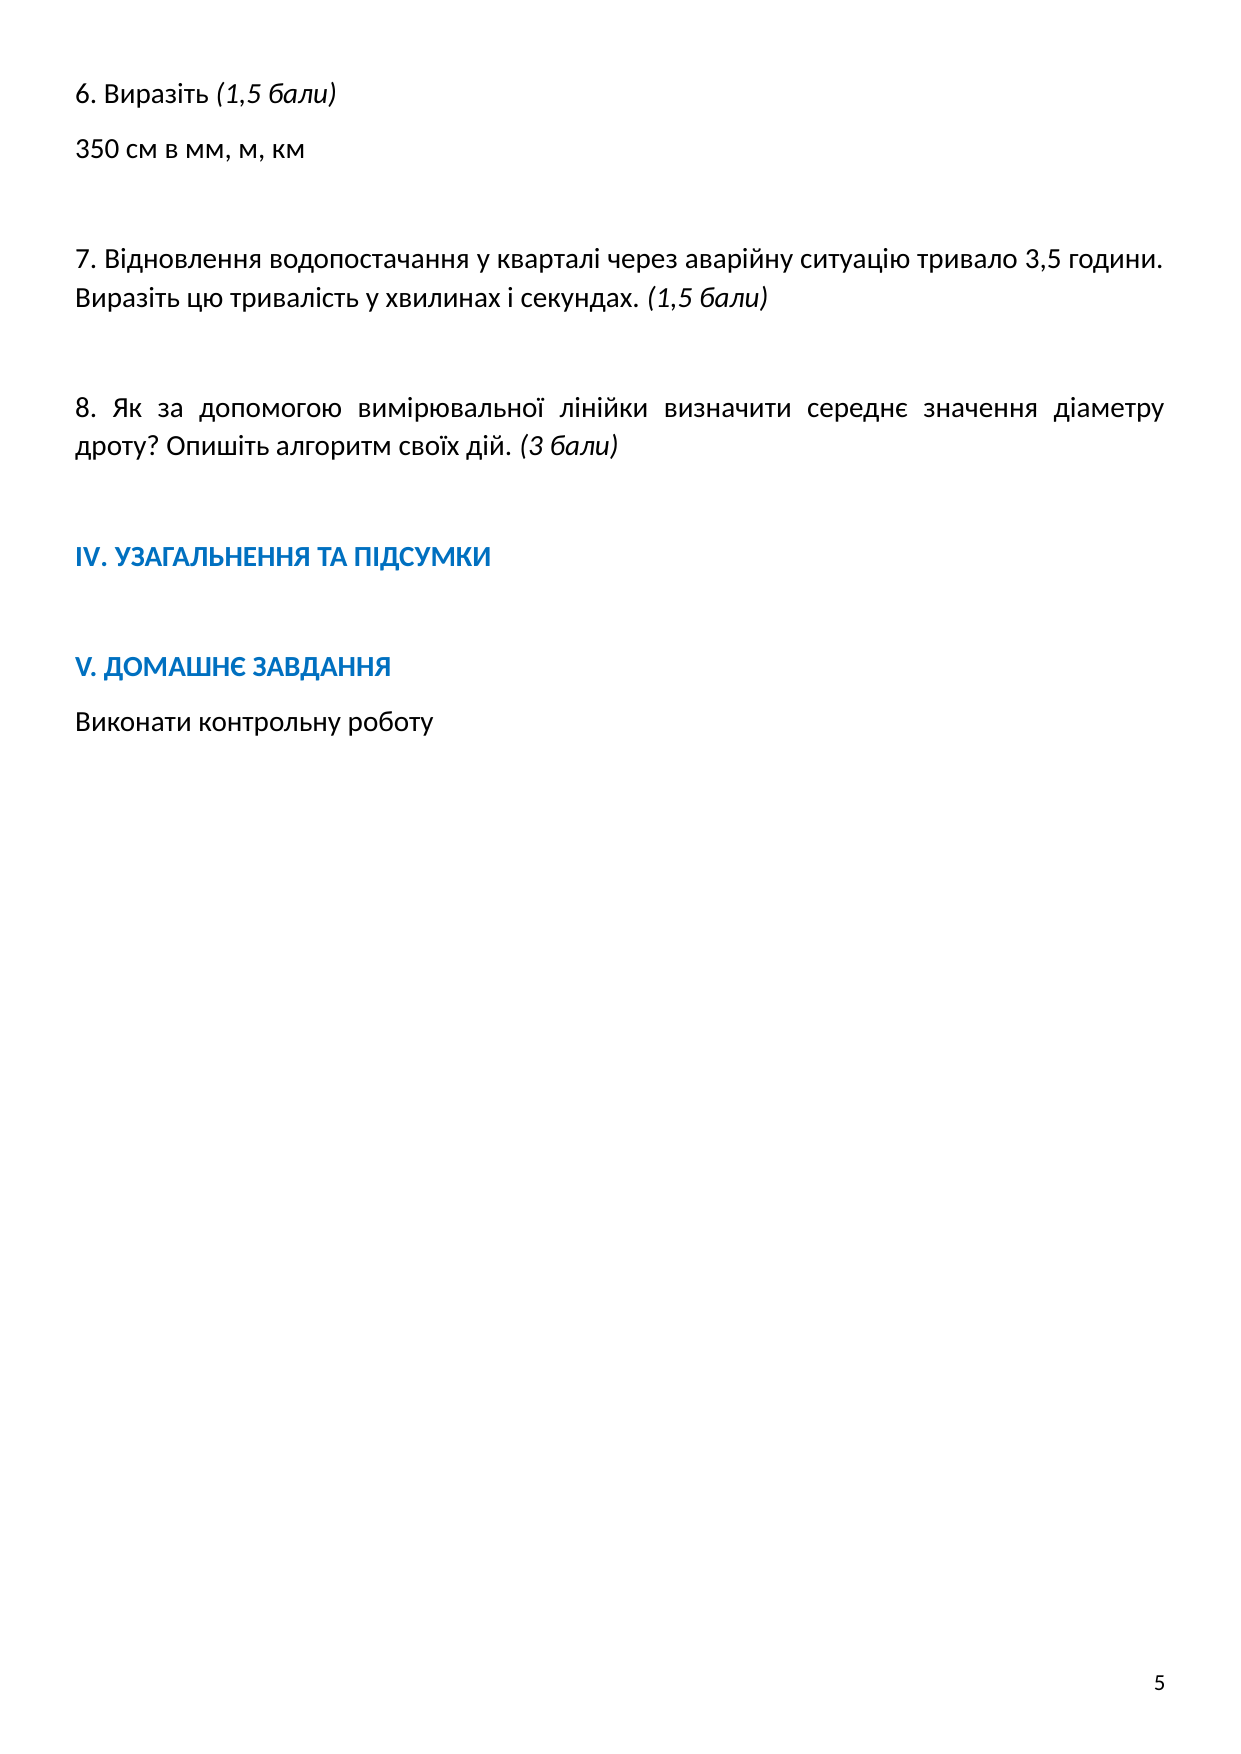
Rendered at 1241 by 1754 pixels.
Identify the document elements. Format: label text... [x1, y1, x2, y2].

text IV. УЗАГАЛЬНЕННЯ ТА ПІДСУМКИ [75, 538, 1165, 573]
text 350 см в мм, м, км [75, 130, 1165, 166]
text 8. Як за допомогою вимірювальної лінійки визначити середнє значення діаметру дроту? Опишіть алгоритм своїх дій. (3 бали) [75, 389, 1165, 463]
text V. ДОМАШНЄ ЗАВДАННЯ [75, 648, 1165, 683]
text 7. Відновлення водопостачання у кварталі через аварійну ситуацію тривало 3,5 години. Виразіть цю тривалість у хвилинах і секундах. (1,5 бали) [75, 240, 1165, 314]
text 6. Виразіть (1,5 бали) [75, 75, 1165, 111]
text Виконати контрольну роботу [75, 703, 1165, 738]
